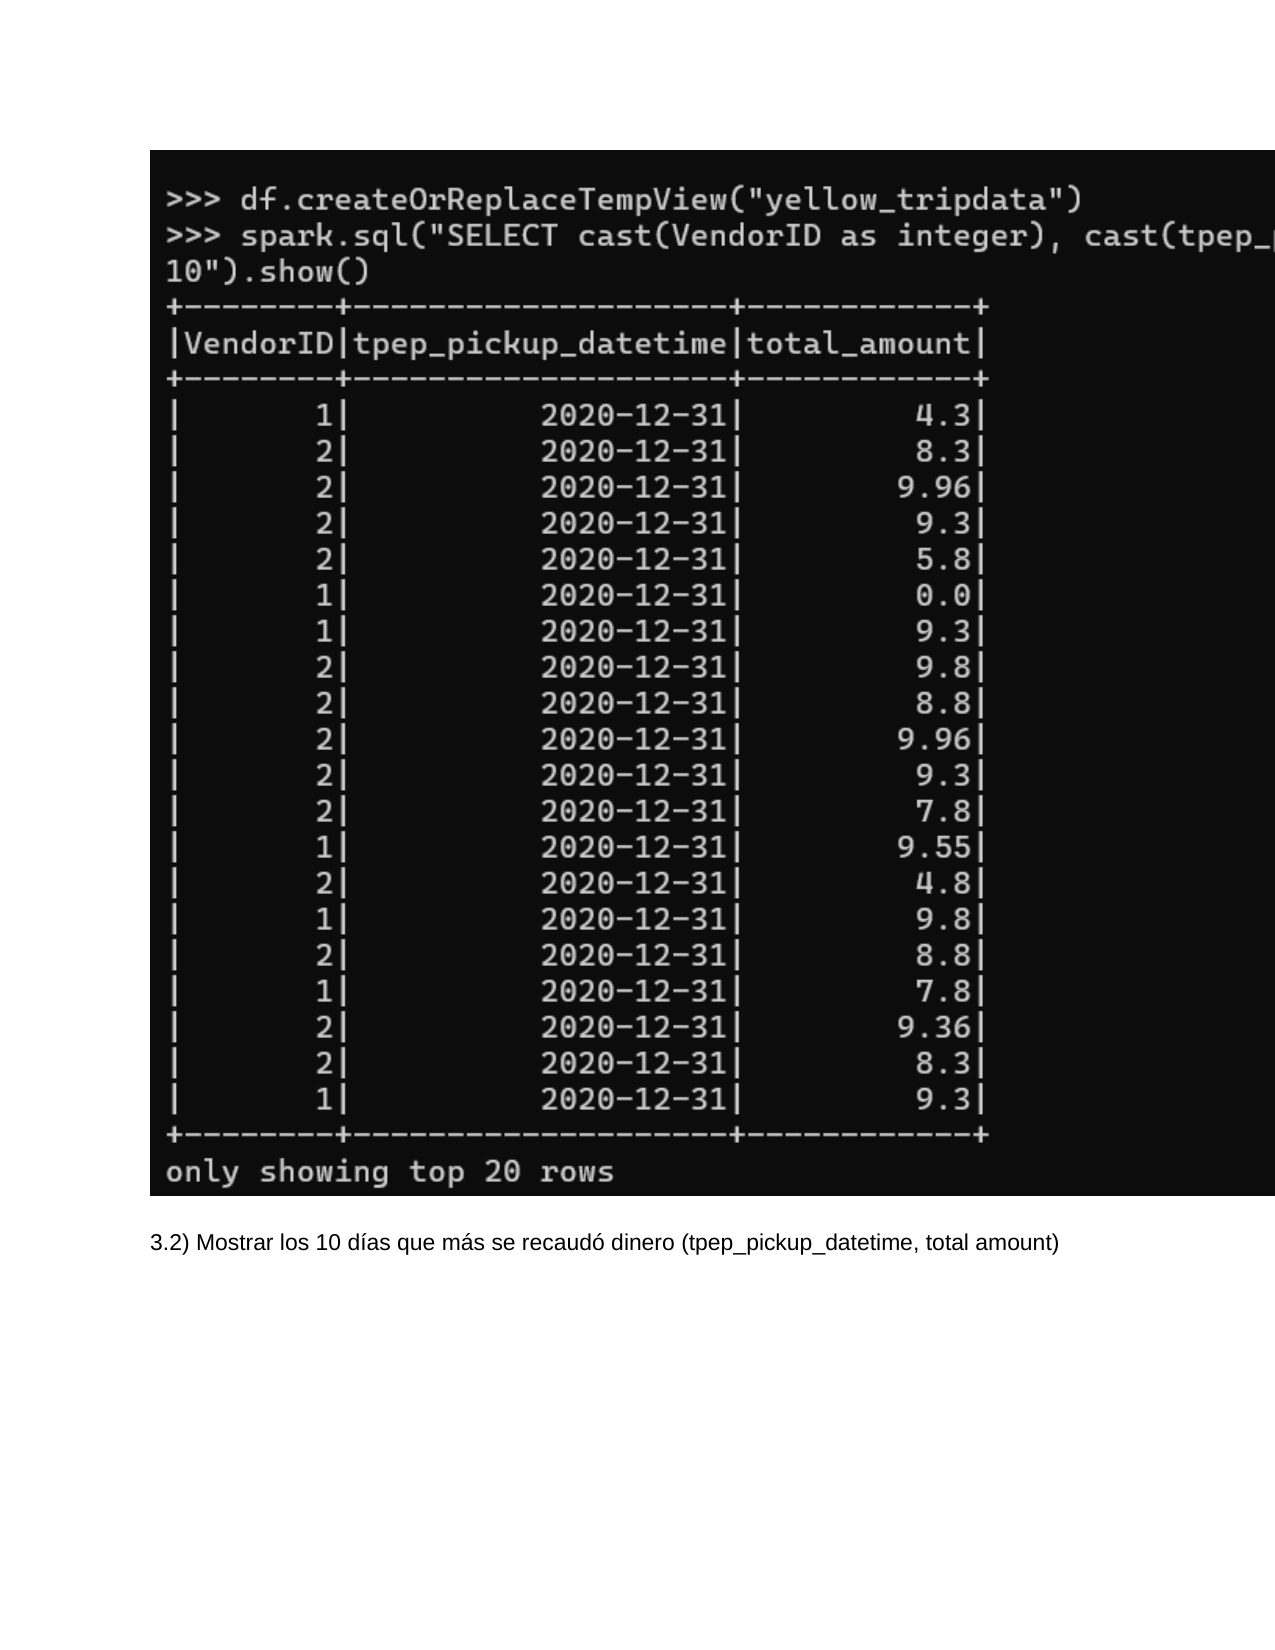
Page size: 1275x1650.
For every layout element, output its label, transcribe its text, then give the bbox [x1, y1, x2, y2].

picture [150, 150, 1275, 1196]
text 3.2) Mostrar los 10 días que más se recaudó dinero (tpep_pickup_datetime, total amount) [150, 1229, 1125, 1256]
